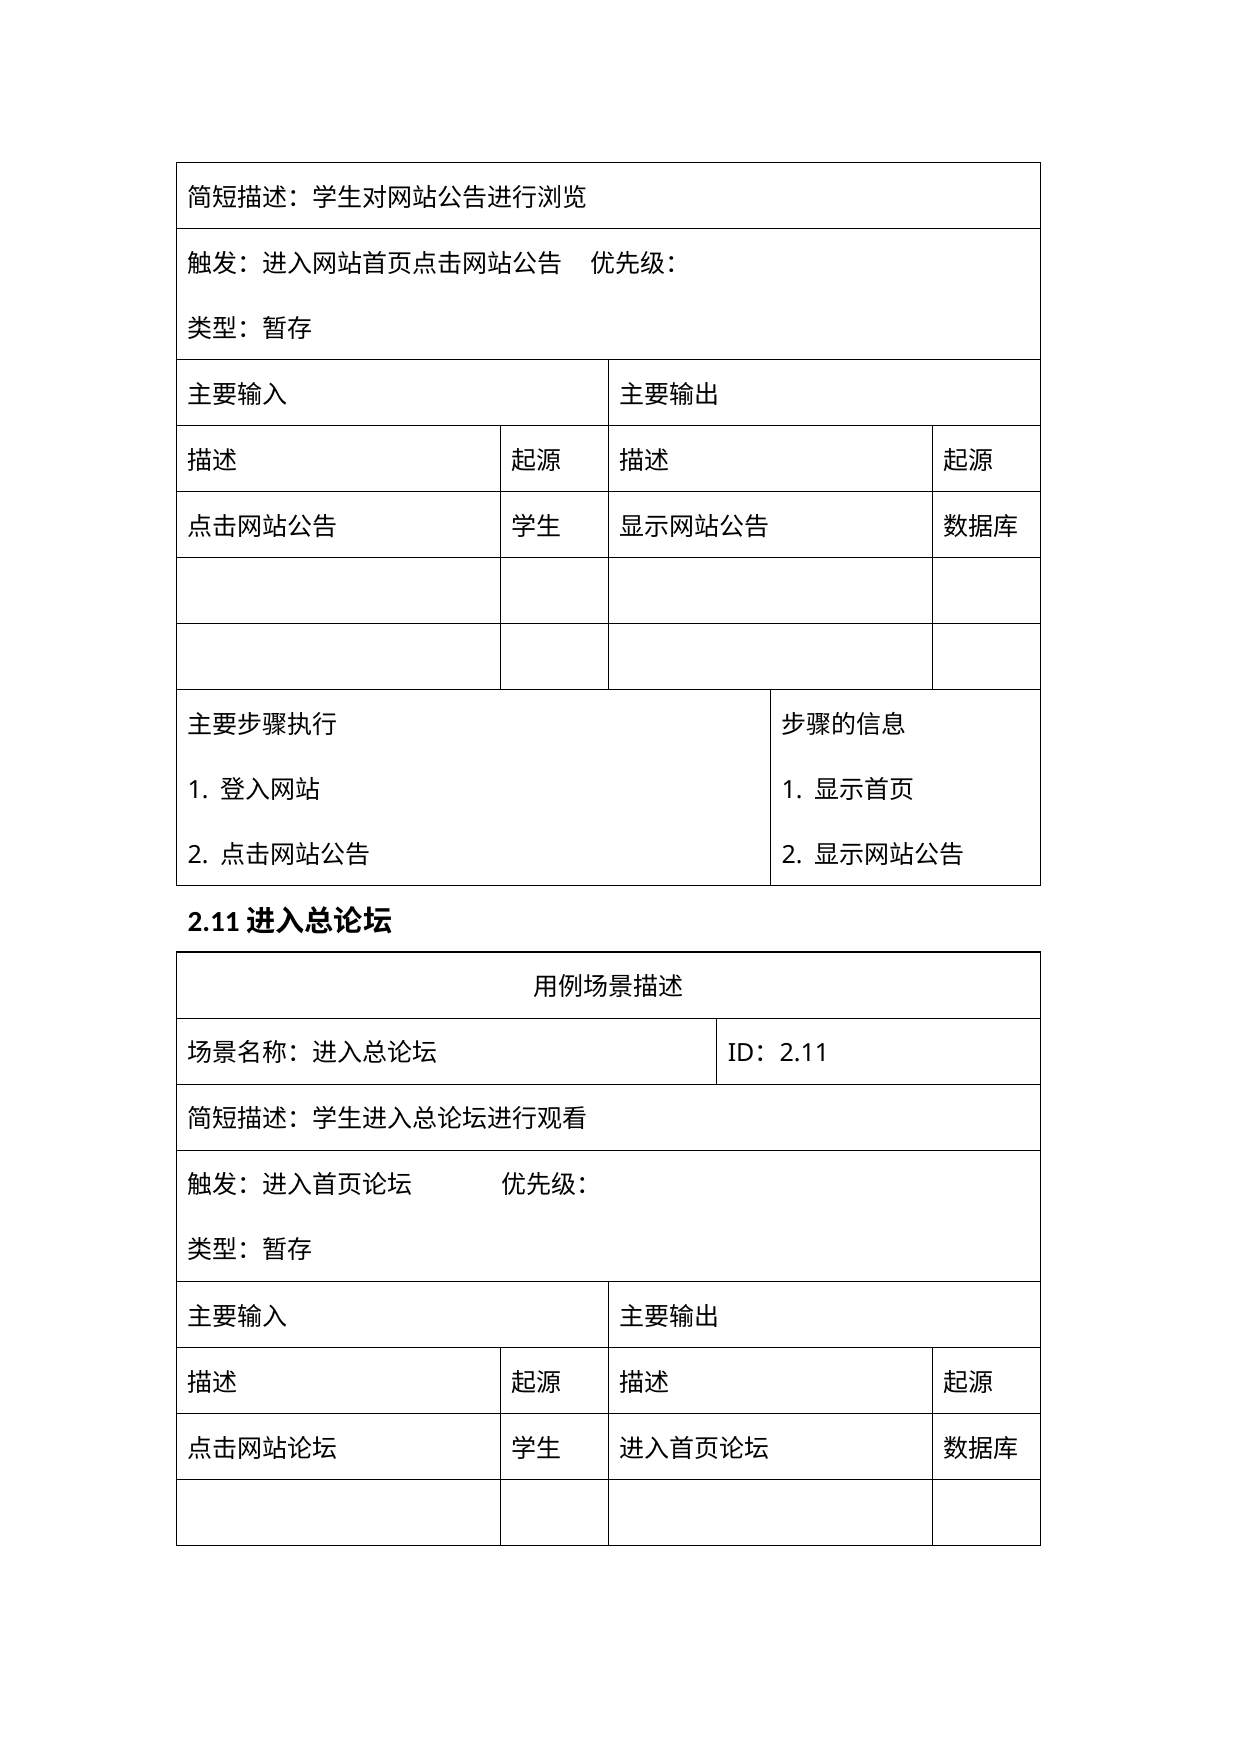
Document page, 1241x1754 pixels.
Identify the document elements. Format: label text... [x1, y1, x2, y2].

table_cell 步骤的信息 显示首页 显示网站公告 [771, 690, 1040, 885]
table_header 用例场景描述 [177, 953, 1040, 1017]
table_cell 进入首页论坛 [609, 1414, 932, 1479]
table_cell [177, 624, 500, 689]
table_cell [177, 558, 500, 623]
table_cell 主要输出 [609, 360, 1040, 425]
table_cell 触发：进入网站首页点击网站公告 优先级： 类型：暂存 [177, 229, 1040, 359]
table_cell [501, 558, 608, 623]
table_cell [933, 558, 1040, 623]
table_cell 简短描述：学生对网站公告进行浏览 [177, 163, 1040, 228]
table_cell 点击网站论坛 [177, 1414, 500, 1479]
table_cell 描述 [609, 1348, 932, 1413]
table_cell 场景名称：进入总论坛 [177, 1019, 716, 1083]
table_cell 触发：进入首页论坛 优先级： 类型：暂存 [177, 1151, 1040, 1281]
table_cell [609, 558, 932, 623]
table_cell [609, 624, 932, 689]
table_cell 起源 [933, 1348, 1040, 1413]
table_cell 主要步骤执行 登入网站 点击网站公告 [177, 690, 770, 885]
text 2.11 进入总论坛 [187, 886, 1053, 951]
table_cell 起源 [933, 426, 1040, 491]
table_cell 描述 [609, 426, 932, 491]
table_cell 主要输入 [177, 360, 608, 425]
table_cell [933, 624, 1040, 689]
table_cell 学生 [501, 1414, 608, 1479]
table_cell [177, 1480, 500, 1545]
table_cell 学生 [501, 492, 608, 557]
table_cell 起源 [501, 426, 608, 491]
table_cell 主要输入 [177, 1282, 608, 1347]
table_cell [501, 624, 608, 689]
table_cell 起源 [501, 1348, 608, 1413]
table_cell 数据库 [933, 1414, 1040, 1479]
table_cell 显示网站公告 [609, 492, 932, 557]
table_cell [609, 1480, 932, 1545]
table_cell 简短描述：学生进入总论坛进行观看 [177, 1085, 1040, 1149]
table_cell 数据库 [933, 492, 1040, 557]
table_cell 描述 [177, 1348, 500, 1413]
table_cell 主要输出 [609, 1282, 1040, 1347]
table_cell ID：2.11 [717, 1019, 1040, 1083]
table_cell 点击网站公告 [177, 492, 500, 557]
table_cell [501, 1480, 608, 1545]
table_cell [933, 1480, 1040, 1545]
table_cell 描述 [177, 426, 500, 491]
